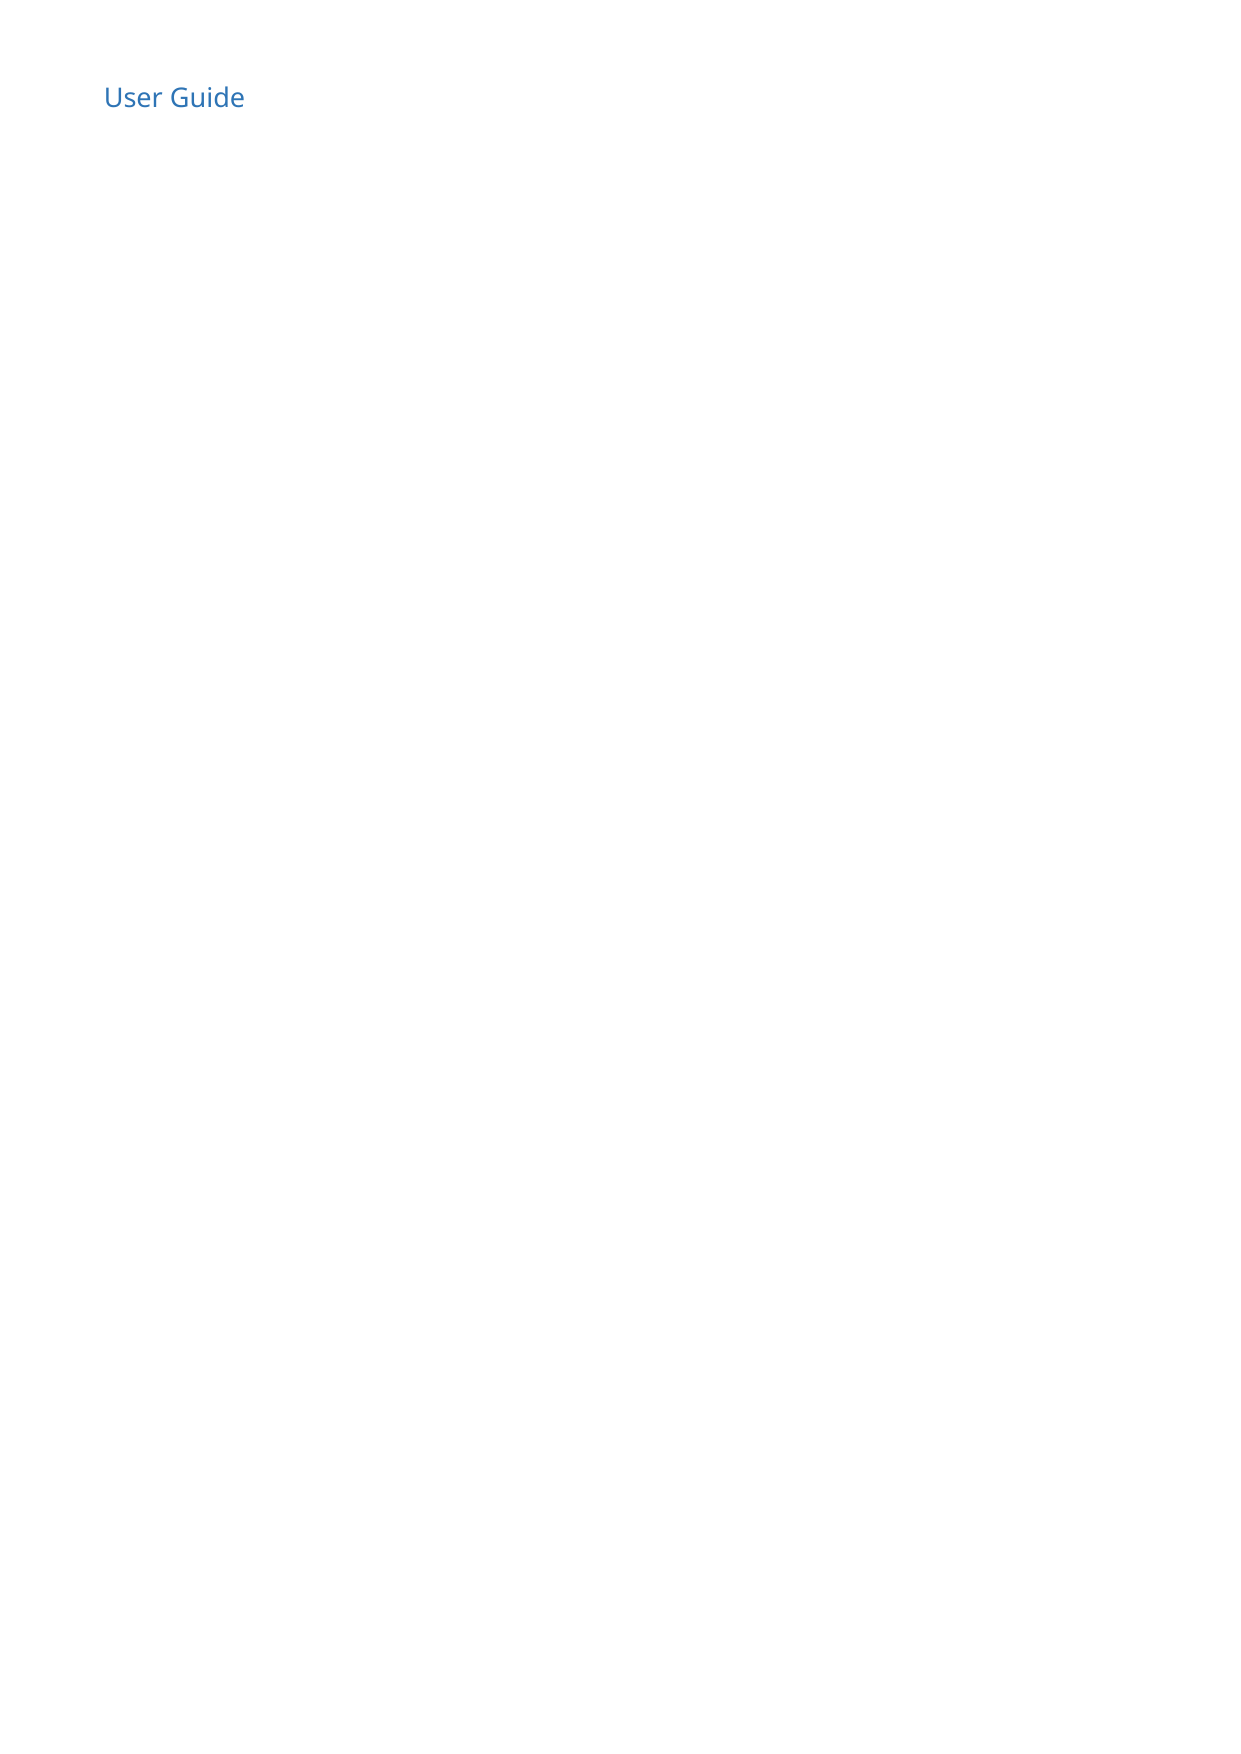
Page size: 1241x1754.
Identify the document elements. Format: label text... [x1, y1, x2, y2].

subtitle User Guide [103, 78, 1152, 115]
